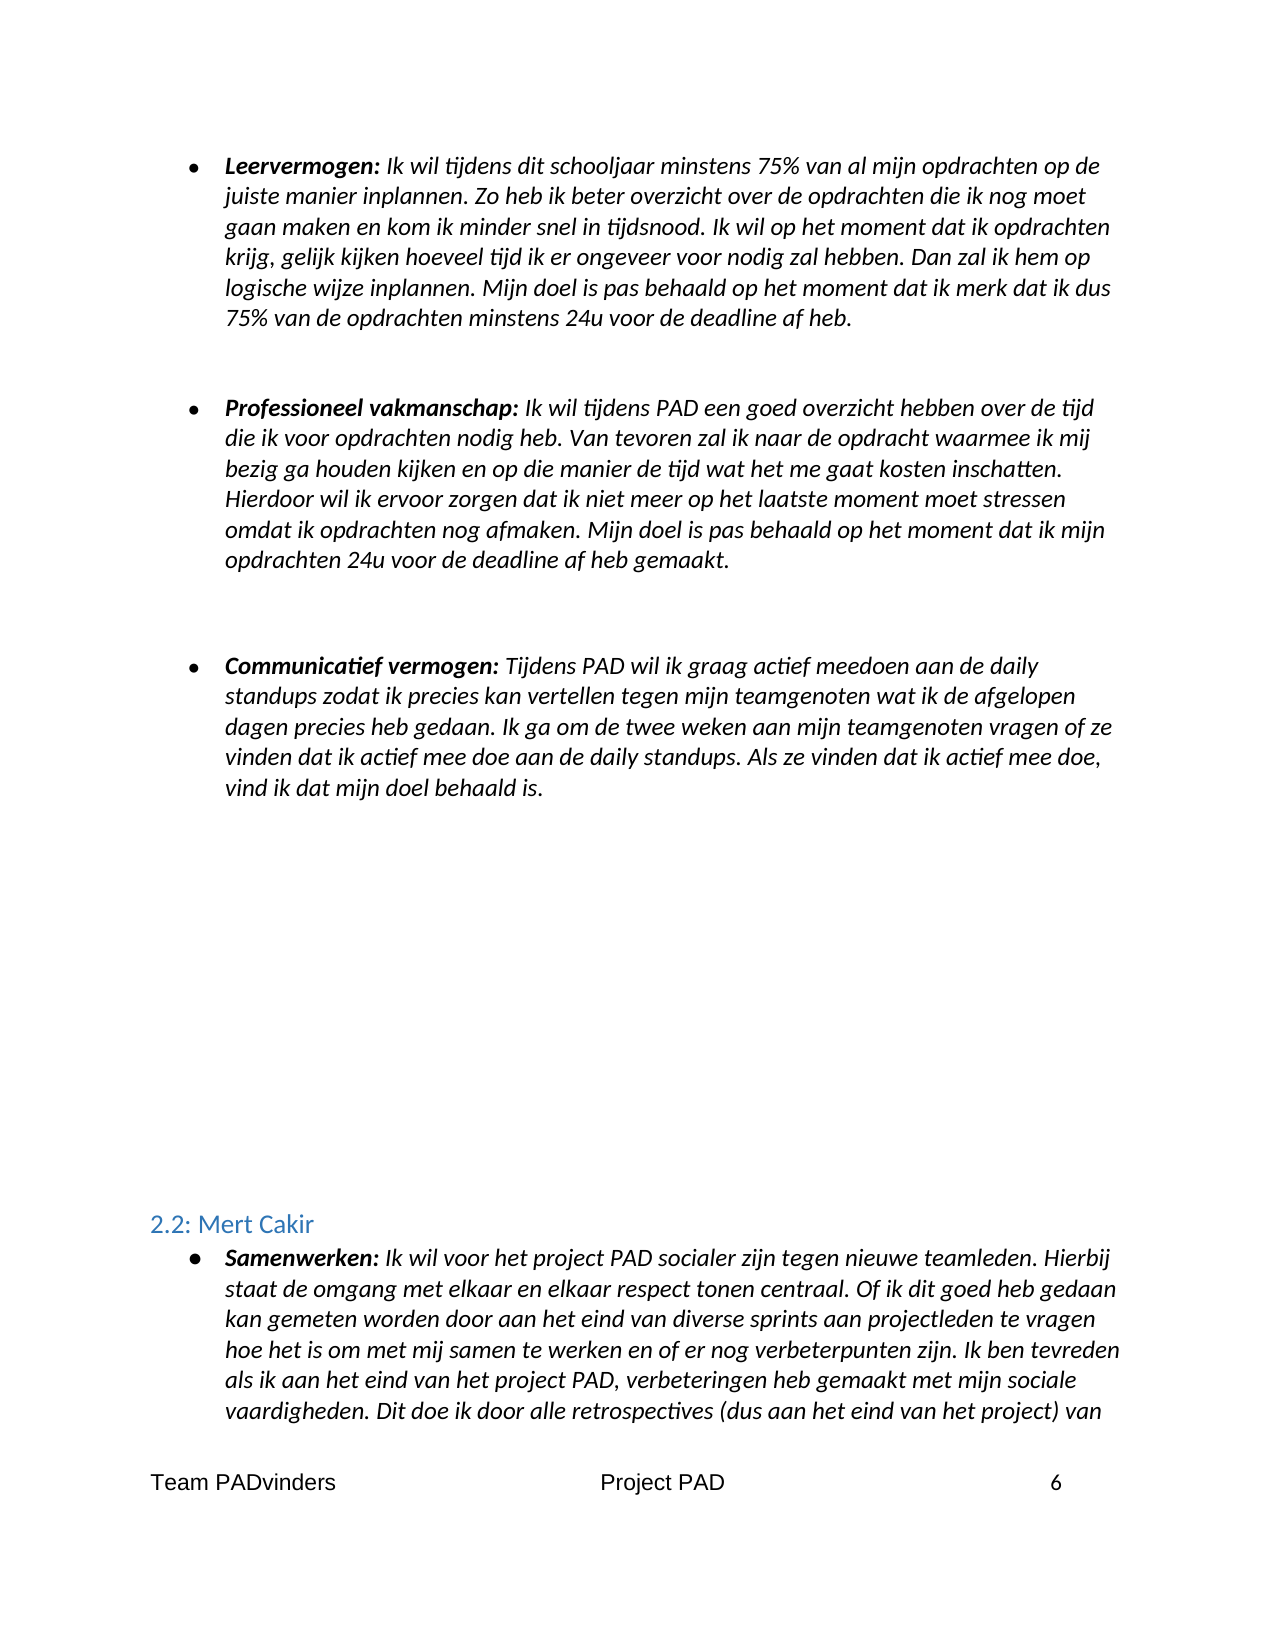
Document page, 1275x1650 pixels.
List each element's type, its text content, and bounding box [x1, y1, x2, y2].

list Communicatief vermogen: Tijdens PAD wil ik graag actief meedoen aan de daily standups zodat ik precies kan vertellen tegen mijn teamgenoten wat ik de afgelopen dagen precies heb gedaan. Ik ga om de twee weken aan mijn teamgenoten vragen of ze vinden dat ik actief mee doe aan de daily standups. Als ze vinden dat ik actief mee doe, vind ik dat mijn doel behaald is. [187, 650, 1125, 803]
subtitle 2.2: Mert Cakir [150, 1207, 1125, 1240]
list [187, 1242, 1125, 1426]
list Professioneel vakmanschap: Ik wil tijdens PAD een goed overzicht hebben over de tijd die ik voor opdrachten nodig heb. Van tevoren zal ik naar de opdracht waarmee ik mij bezig ga houden kijken en op die manier de tijd wat het me gaat kosten inschatten. Hierdoor wil ik ervoor zorgen dat ik niet meer op het laatste moment moet stressen omdat ik opdrachten nog afmaken. Mijn doel is pas behaald op het moment dat ik mijn opdrachten 24u voor de deadline af heb gemaakt. [187, 392, 1125, 633]
list Leervermogen: Ik wil tijdens dit schooljaar minstens 75% van al mijn opdrachten op de juiste manier inplannen. Zo heb ik beter overzicht over de opdrachten die ik nog moet gaan maken en kom ik minder snel in tijdsnood. Ik wil op het moment dat ik opdrachten krijg, gelijk kijken hoeveel tijd ik er ongeveer voor nodig zal hebben. Dan zal ik hem op logische wijze inplannen. Mijn doel is pas behaald op het moment dat ik merk dat ik dus 75% van de opdrachten minstens 24u voor de deadline af heb. [187, 150, 1125, 392]
